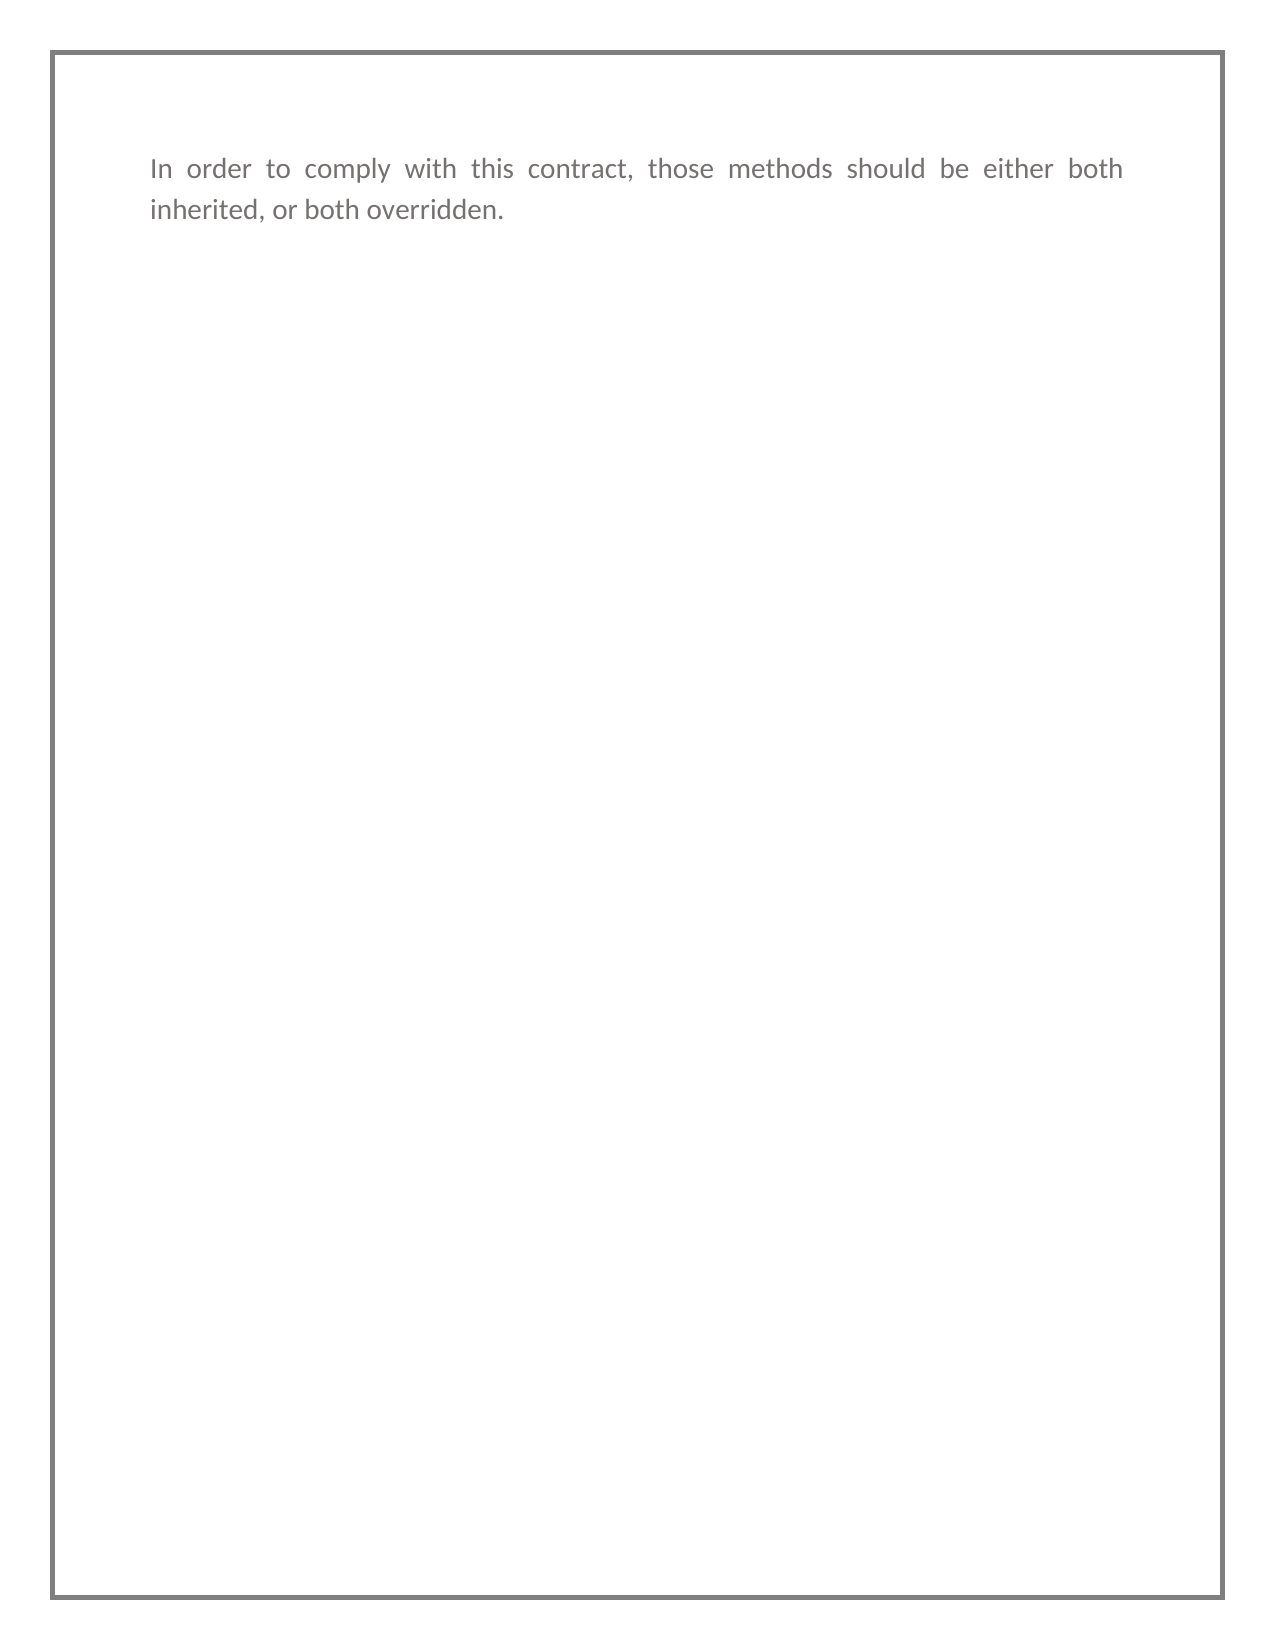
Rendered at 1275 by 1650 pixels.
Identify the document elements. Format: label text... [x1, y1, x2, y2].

text In order to comply with this contract, those methods should be either both inherited, or both overridden. [150, 150, 1125, 227]
